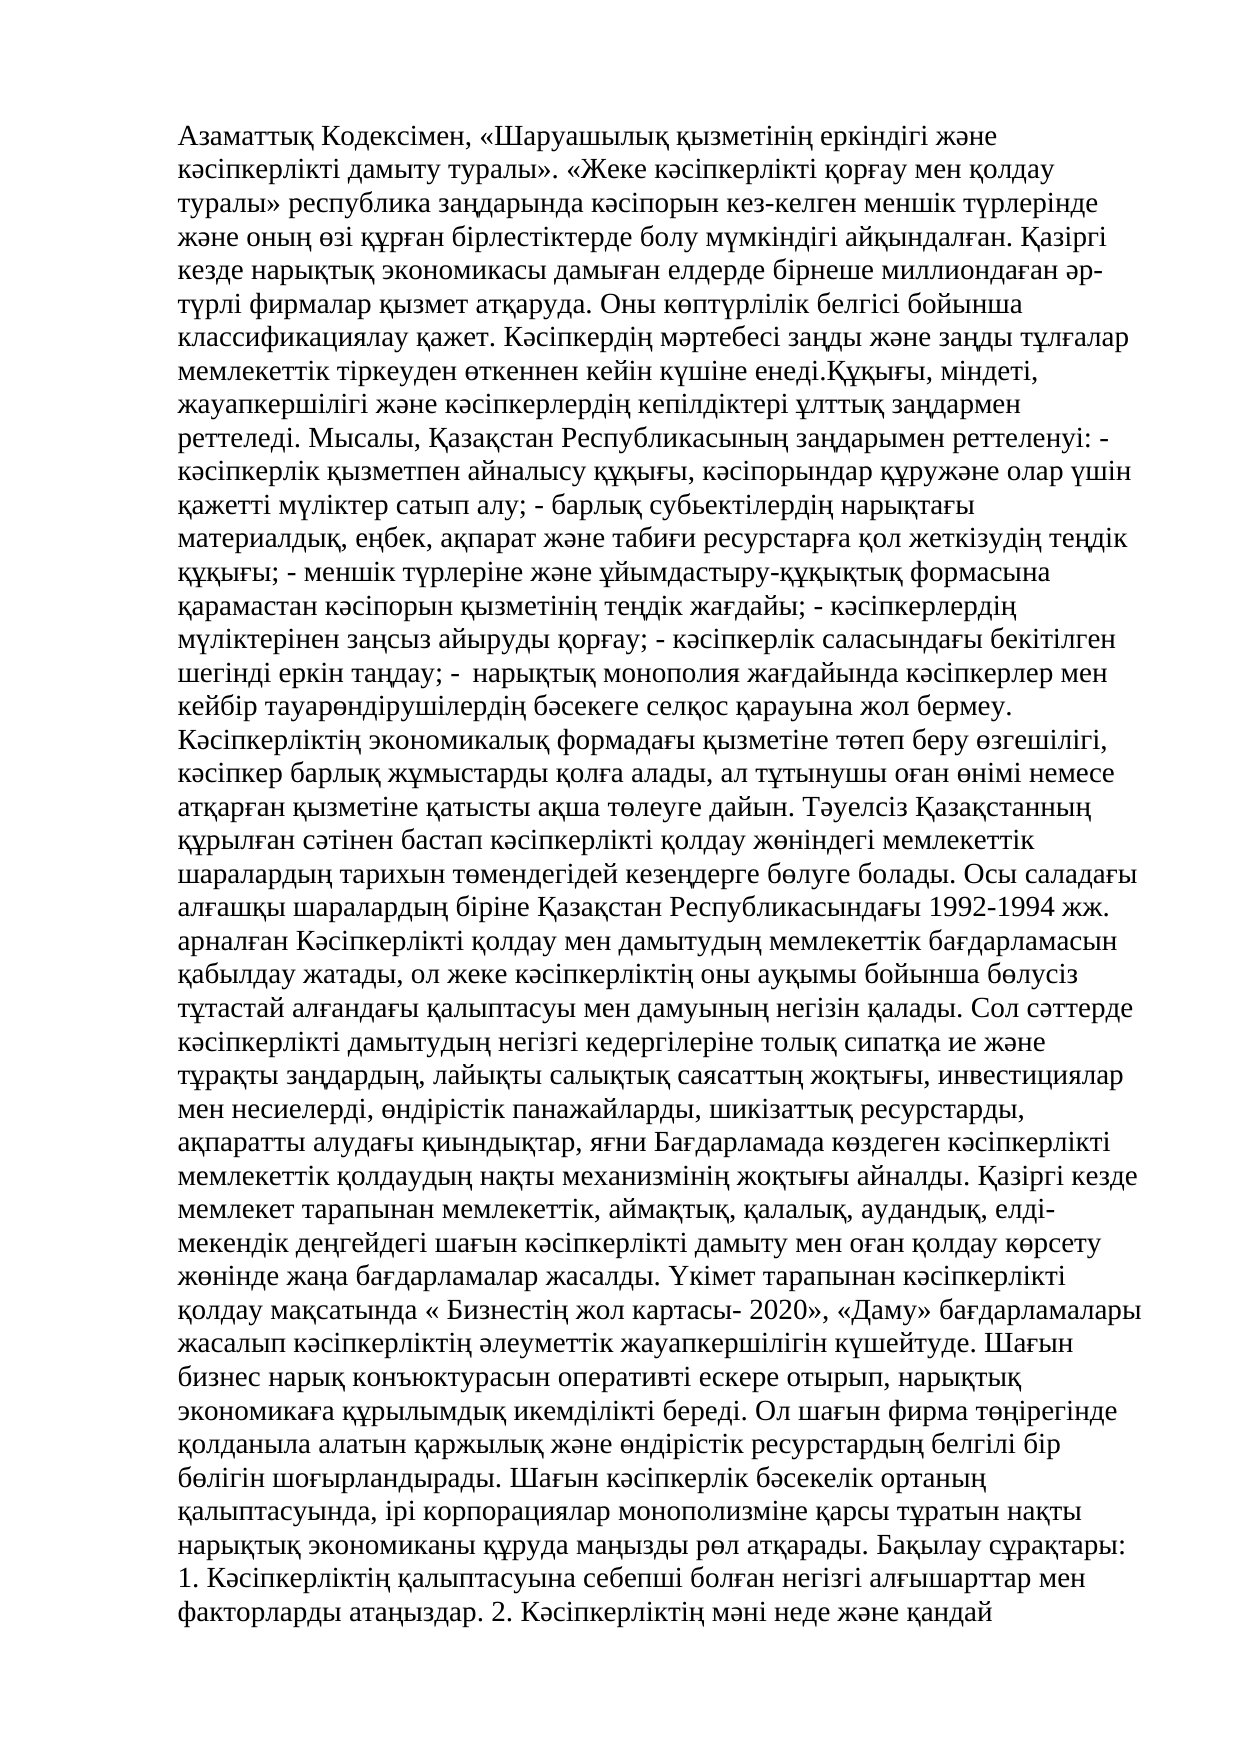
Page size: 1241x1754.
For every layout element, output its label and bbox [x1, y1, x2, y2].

text [177, 118, 1152, 1627]
